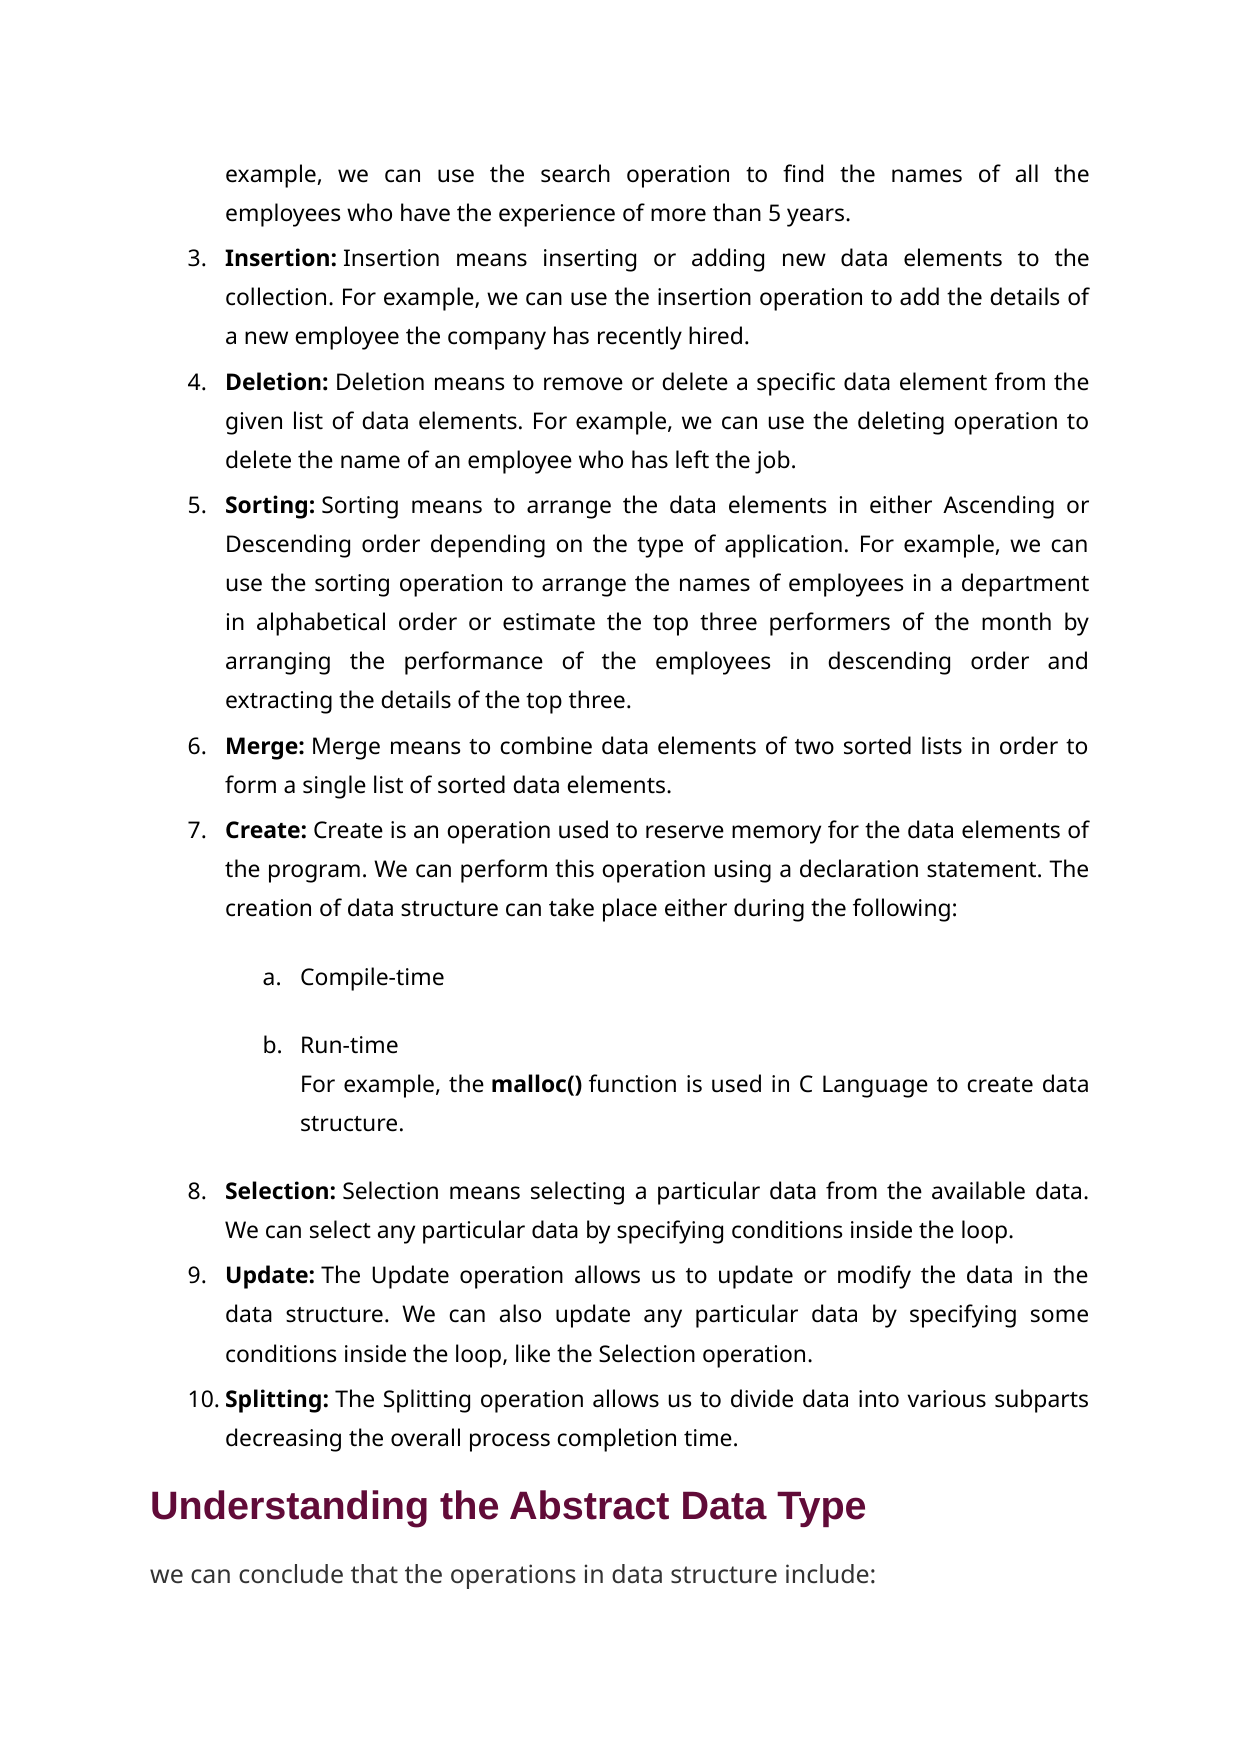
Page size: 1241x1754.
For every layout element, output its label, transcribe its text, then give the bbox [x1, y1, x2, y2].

text we can conclude that the operations in data structure include: [150, 1557, 1090, 1591]
list Update: The Update operation allows us to update or modify the data in the data structure. We can also update any particular data by specifying some conditions inside the loop, like the Selection operation. [187, 1252, 1090, 1369]
list Splitting: The Splitting operation allows us to divide data into various subparts decreasing the overall process completion time. [187, 1375, 1090, 1453]
list Run-time For example, the malloc() function is used in C Language to create data structure. [262, 1021, 1090, 1138]
list Deletion: Deletion means to remove or delete a specific data element from the given list of data elements. For example, we can use the deleting operation to delete the name of an employee who has left the job. [187, 358, 1090, 475]
list Selection: Selection means selecting a particular data from the available data. We can select any particular data by specifying conditions inside the loop. [187, 1167, 1090, 1245]
subtitle Understanding the Abstract Data Type [150, 1482, 1090, 1528]
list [187, 150, 1090, 228]
list Merge: Merge means to combine data elements of two sorted lists in order to form a single list of sorted data elements. [187, 722, 1090, 800]
list Create: Create is an operation used to reserve memory for the data elements of the program. We can perform this operation using a declaration statement. The creation of data structure can take place either during the following: [187, 806, 1090, 923]
list Sorting: Sorting means to arrange the data elements in either Ascending or Descending order depending on the type of application. For example, we can use the sorting operation to arrange the names of employees in a department in alphabetical order or estimate the top three performers of the month by arranging the performance of the employees in descending order and extracting the details of the top three. [187, 481, 1090, 716]
list Insertion: Insertion means inserting or adding new data elements to the collection. For example, we can use the insertion operation to add the details of a new employee the company has recently hired. [187, 234, 1090, 352]
list Compile-time [262, 953, 1090, 992]
